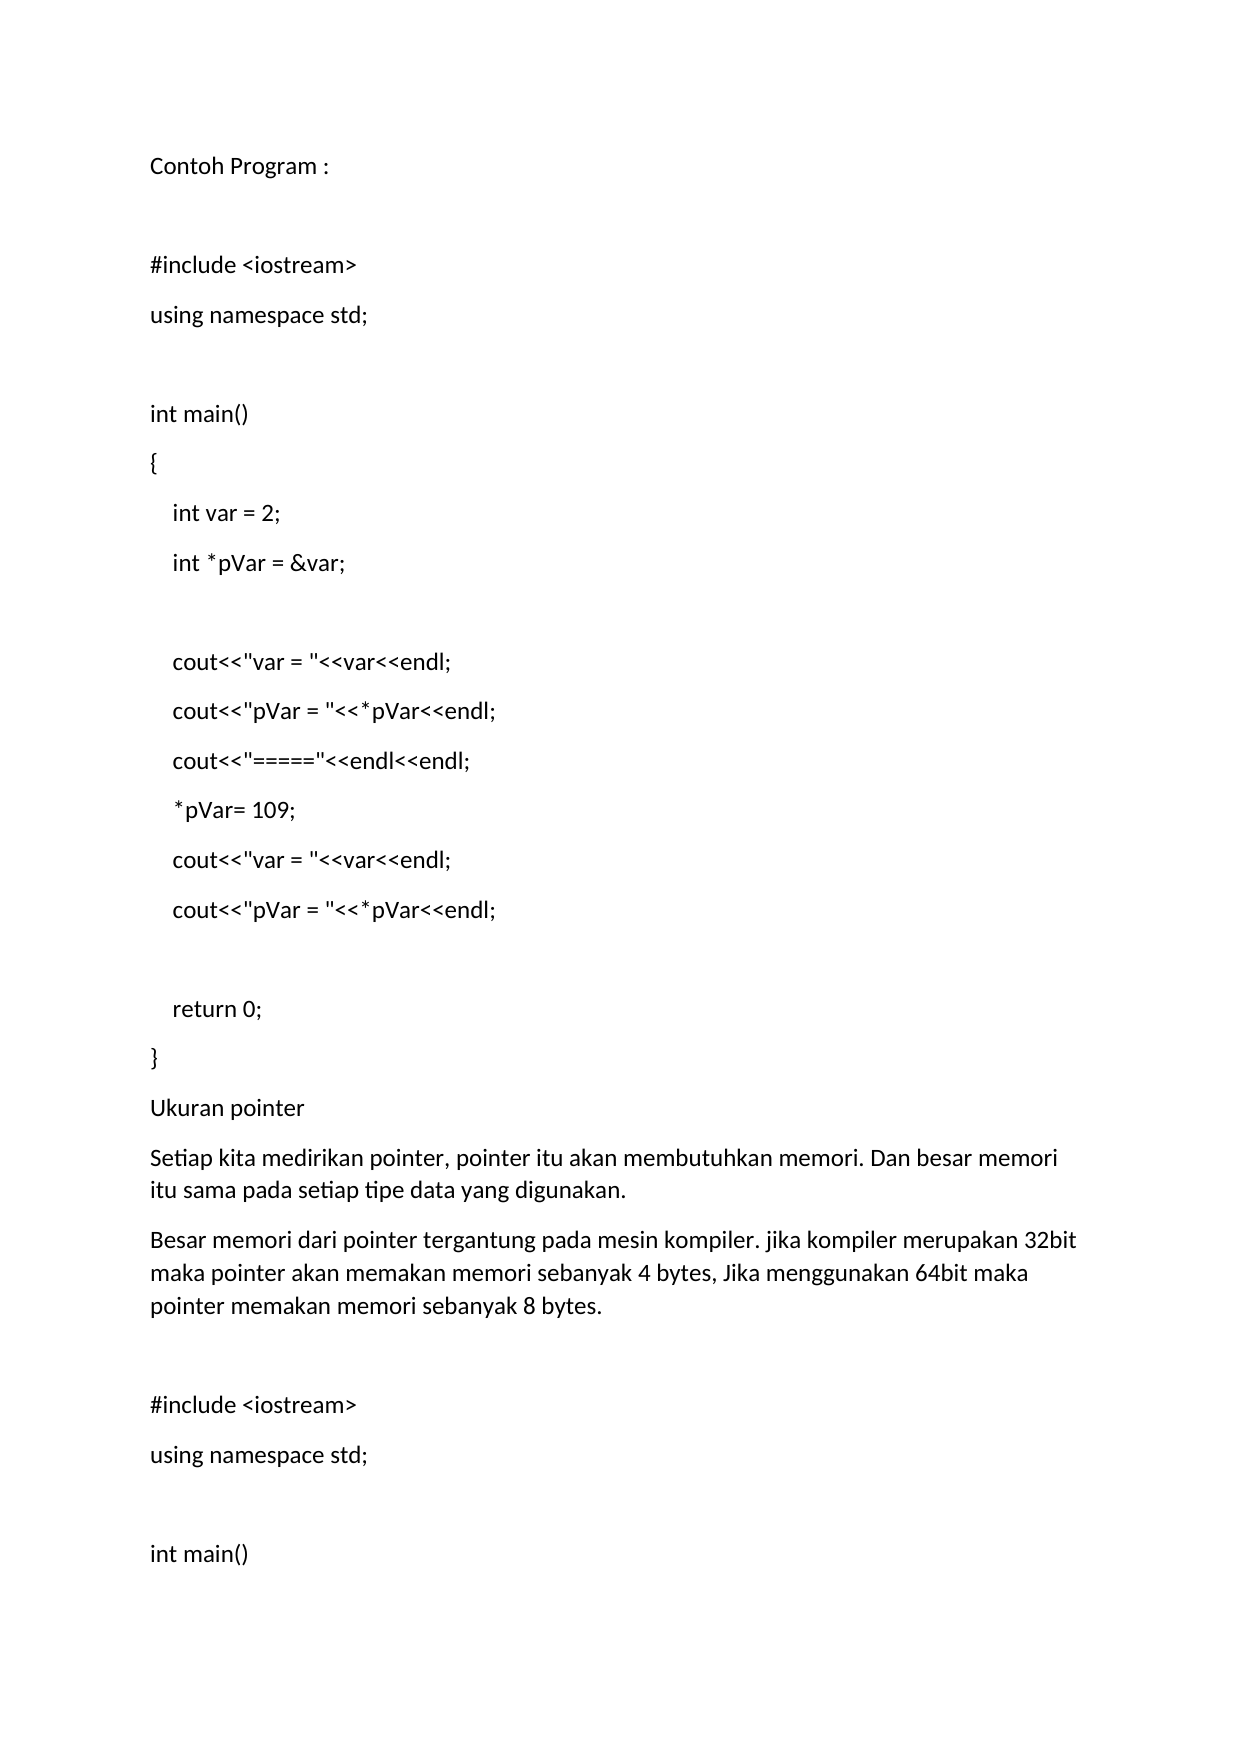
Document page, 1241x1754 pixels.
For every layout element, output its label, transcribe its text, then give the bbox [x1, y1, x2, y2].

text using namespace std; [150, 1439, 1090, 1469]
text { [150, 447, 1090, 478]
text int *pVar = &var; [150, 547, 1090, 577]
text int main() [150, 1538, 1090, 1568]
text Besar memori dari pointer tergantung pada mesin kompiler. jika kompiler merupakan 32bit maka pointer akan memakan memori sebanyak 4 bytes, Jika menggunakan 64bit maka pointer memakan memori sebanyak 8 bytes. [150, 1224, 1090, 1321]
text } [150, 1042, 1090, 1073]
text using namespace std; [150, 299, 1090, 329]
text return 0; [150, 993, 1090, 1023]
text cout<<"var = "<<var<<endl; [150, 844, 1090, 875]
text cout<<"pVar = "<<*pVar<<endl; [150, 894, 1090, 924]
text int main() [150, 398, 1090, 428]
text Contoh Program : [150, 150, 1090, 181]
text int var = 2; [150, 497, 1090, 528]
text #include <iostream> [150, 1389, 1090, 1420]
text #include <iostream> [150, 249, 1090, 280]
text cout<<"pVar = "<<*pVar<<endl; [150, 695, 1090, 726]
text *pVar= 109; [150, 794, 1090, 825]
text Ukuran pointer [150, 1092, 1090, 1123]
text Setiap kita medirikan pointer, pointer itu akan membutuhkan memori. Dan besar memori itu sama pada setiap tipe data yang digunakan. [150, 1142, 1090, 1205]
text cout<<"====="<<endl<<endl; [150, 745, 1090, 776]
text cout<<"var = "<<var<<endl; [150, 646, 1090, 676]
